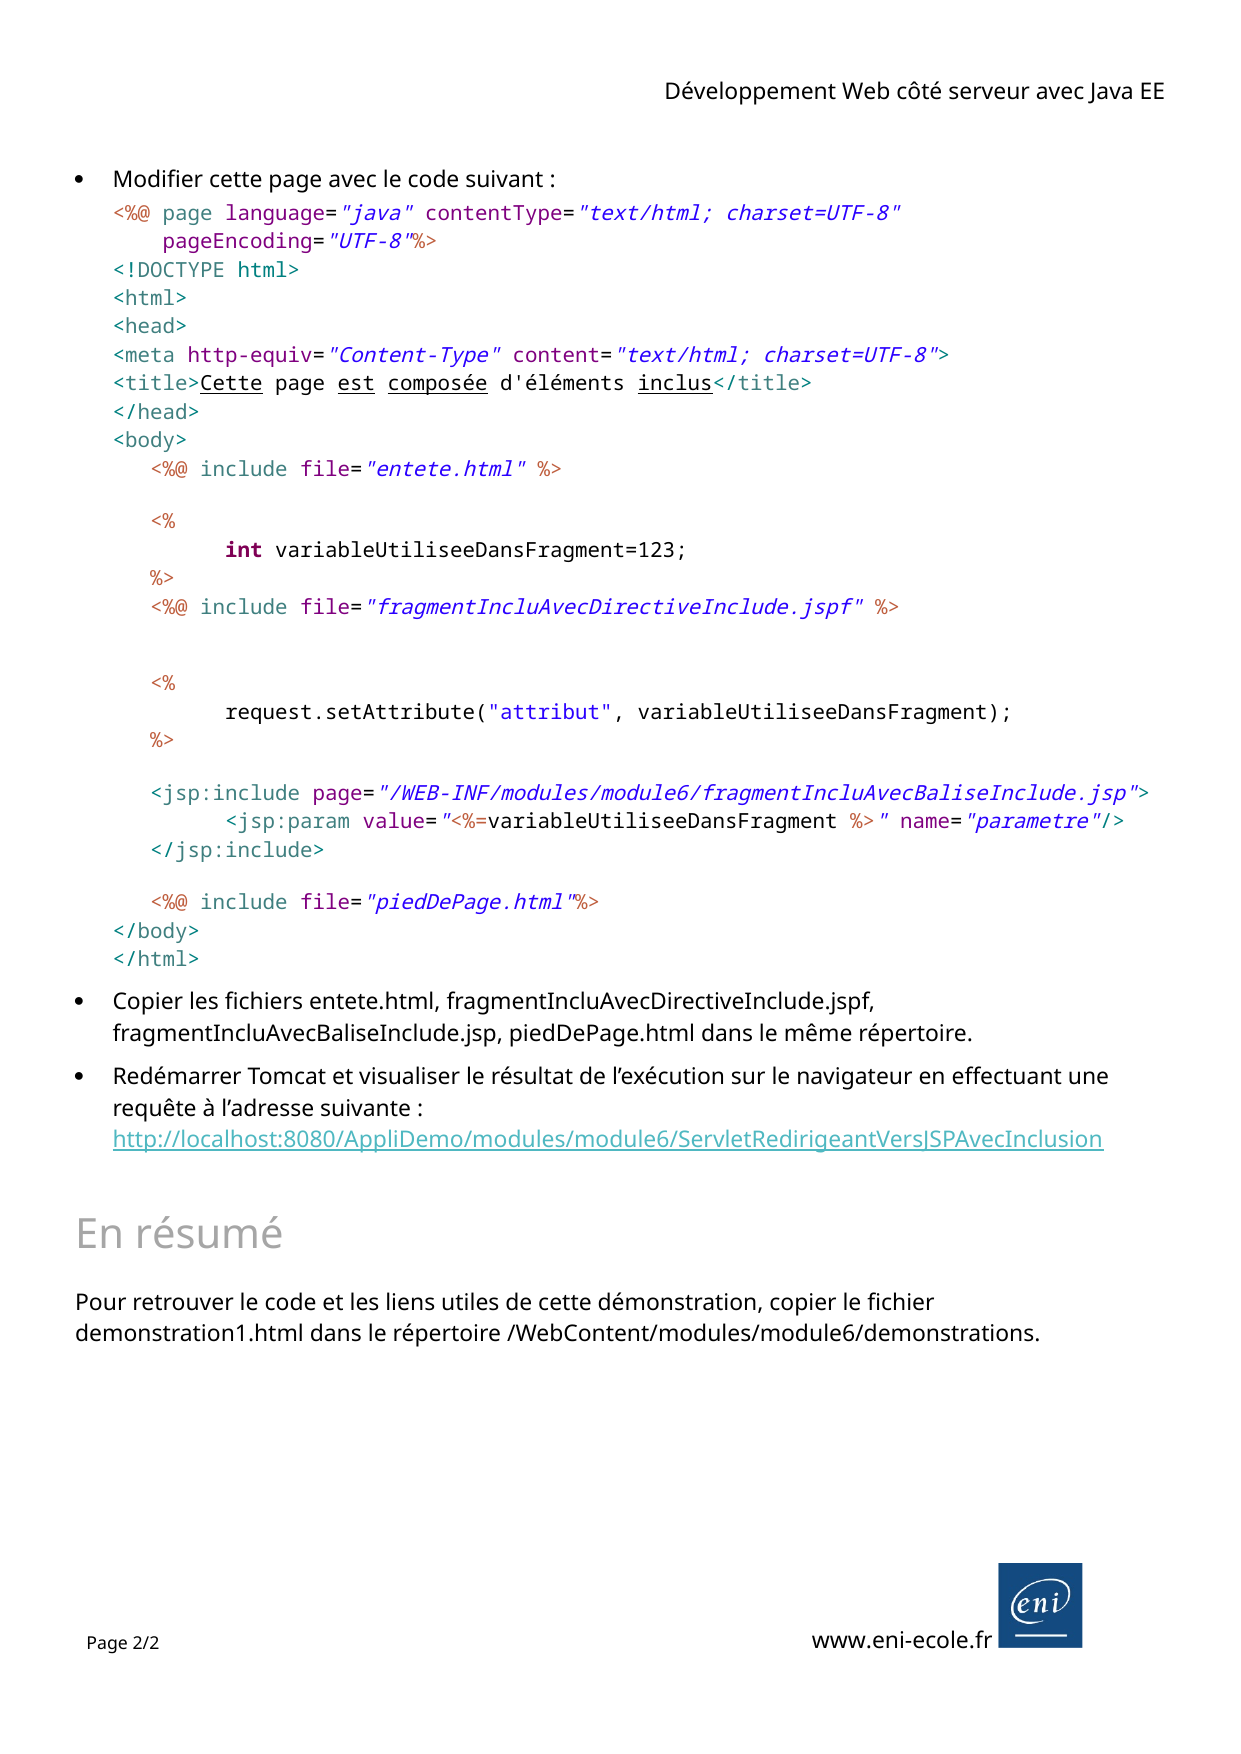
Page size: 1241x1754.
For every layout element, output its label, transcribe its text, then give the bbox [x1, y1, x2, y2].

text </jsp:include> [112, 835, 1165, 863]
text </head> [112, 397, 1165, 425]
text <body> [112, 425, 1165, 454]
text </body> [112, 916, 1165, 944]
text <jsp:include page="/WEB-INF/modules/module6/fragmentIncluAvecBaliseInclude.jsp"> [112, 778, 1165, 806]
text int variableUtiliseeDansFragment=123; [112, 535, 1165, 563]
text <head> [112, 312, 1165, 340]
text </html> [112, 944, 1165, 973]
text %> [112, 563, 1165, 592]
text Redémarrer Tomcat et visualiser le résultat de l’exécution sur le navigateur en effectuant une requête à l’adresse suivante : http://localhost:8080/AppliDemo/modules/module6/ServletRedirigeantVersJSPAvecInclusion [75, 1060, 1165, 1154]
text <%@ page language="java" contentType="text/html; charset=UTF-8" [112, 198, 1165, 226]
text <%@ include file="piedDePage.html"%> [112, 887, 1165, 916]
text <%@ include file="entete.html" %> [112, 454, 1165, 482]
text request.setAttribute("attribut", variableUtiliseeDansFragment); [112, 697, 1165, 725]
text <% [112, 668, 1165, 697]
text Pour retrouver le code et les liens utiles de cette démonstration, copier le fichier demonstration1.html dans le répertoire /WebContent/modules/module6/demonstrations. [75, 1286, 1165, 1348]
text Copier les fichiers entete.html, fragmentIncluAvecDirectiveInclude.jspf, fragmentIncluAvecBaliseInclude.jsp, piedDePage.html dans le même répertoire. [75, 985, 1165, 1048]
text <%@ include file="fragmentIncluAvecDirectiveInclude.jspf" %> [112, 592, 1165, 620]
text <html> [112, 283, 1165, 312]
text En résumé [75, 1204, 1165, 1261]
text Modifier cette page avec le code suivant : [75, 162, 1165, 194]
text <title>Cette page est composée d'éléments inclus</title> [112, 368, 1165, 397]
text <jsp:param value="<%=variableUtiliseeDansFragment %>" name="parametre"/> [112, 806, 1165, 835]
text %> [112, 725, 1165, 754]
text <!DOCTYPE html> [112, 255, 1165, 283]
text <meta http-equiv="Content-Type" content="text/html; charset=UTF-8"> [112, 340, 1165, 368]
text <% [112, 506, 1165, 535]
picture [998, 1563, 1083, 1648]
text pageEncoding="UTF-8"%> [112, 226, 1165, 255]
